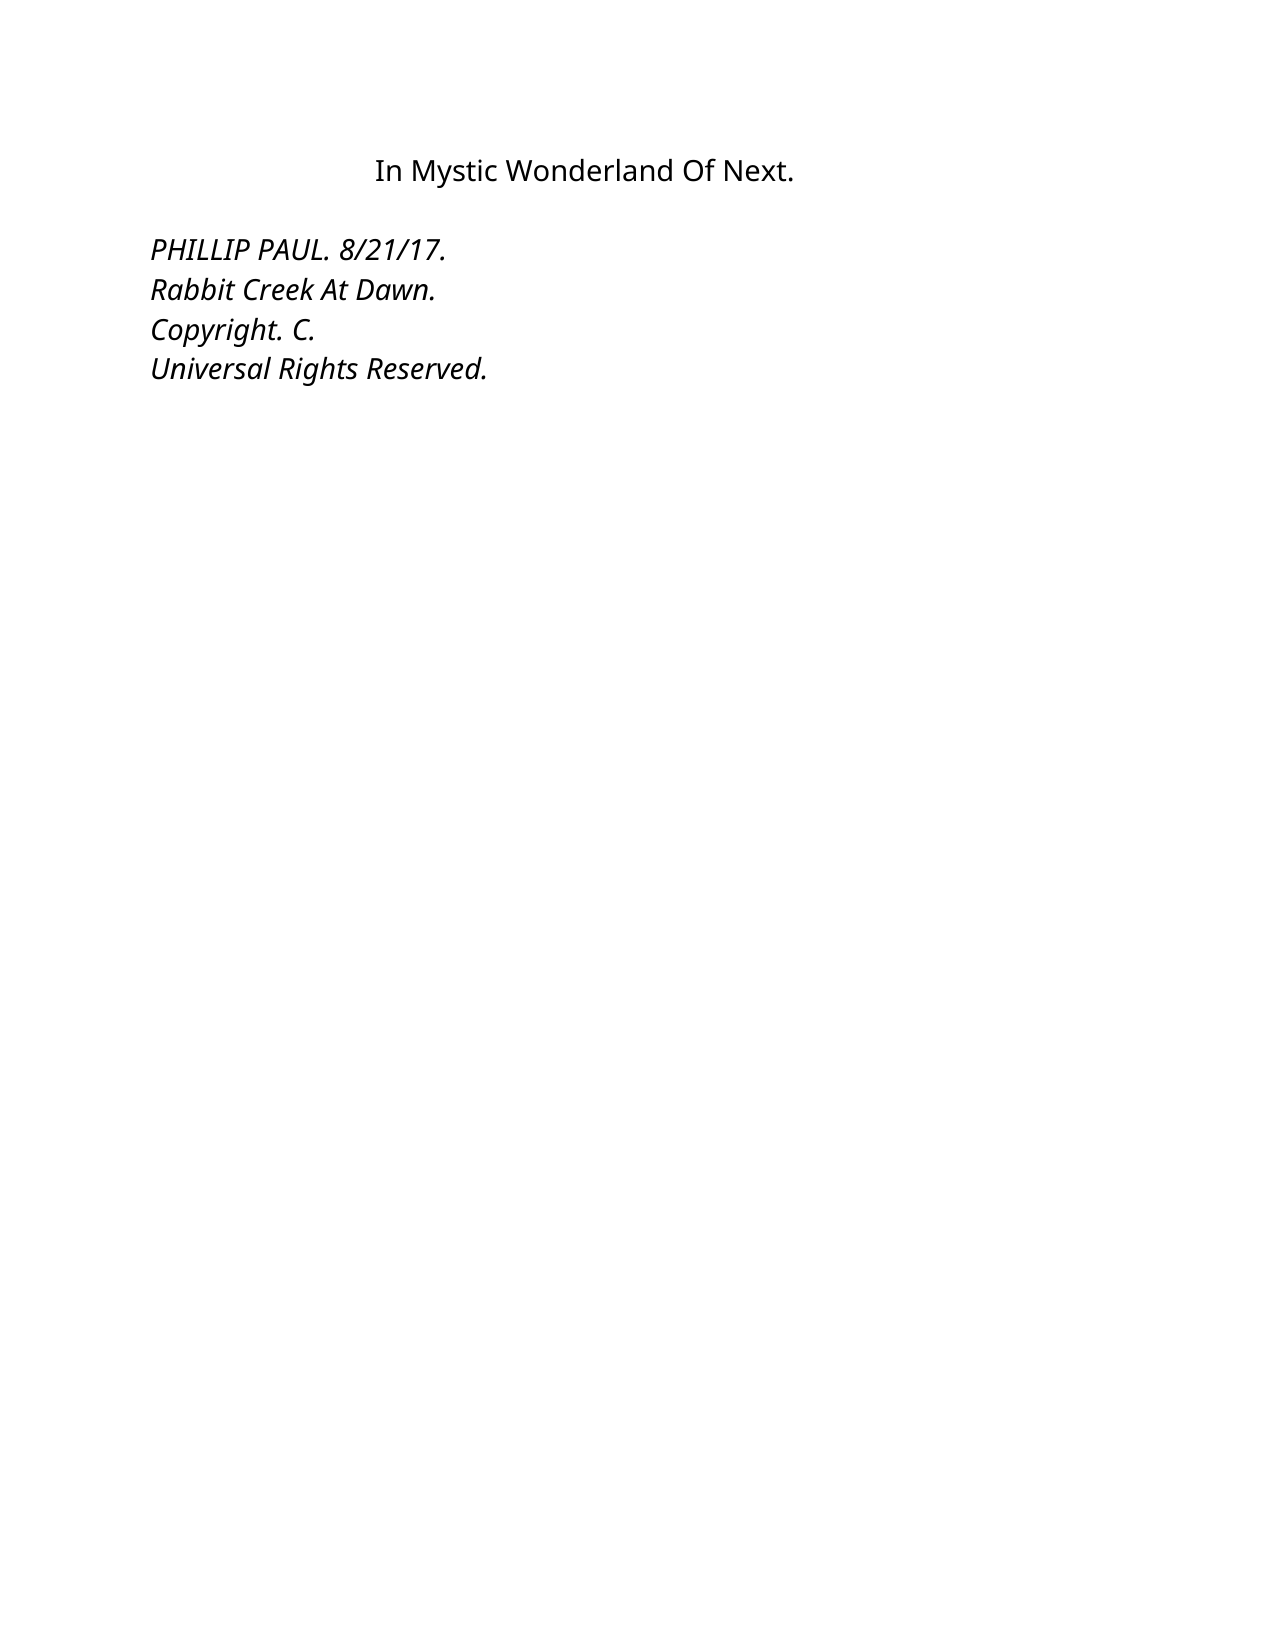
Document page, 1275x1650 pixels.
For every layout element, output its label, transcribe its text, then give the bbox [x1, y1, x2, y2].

text Rabbit Creek At Dawn. [150, 269, 1125, 309]
text Copyright. C. [150, 309, 1125, 348]
text PHILLIP PAUL. 8/21/17. [150, 229, 1125, 269]
text In Mystic Wonderland Of Next. [300, 150, 1125, 190]
text Universal Rights Reserved. [150, 348, 1125, 388]
